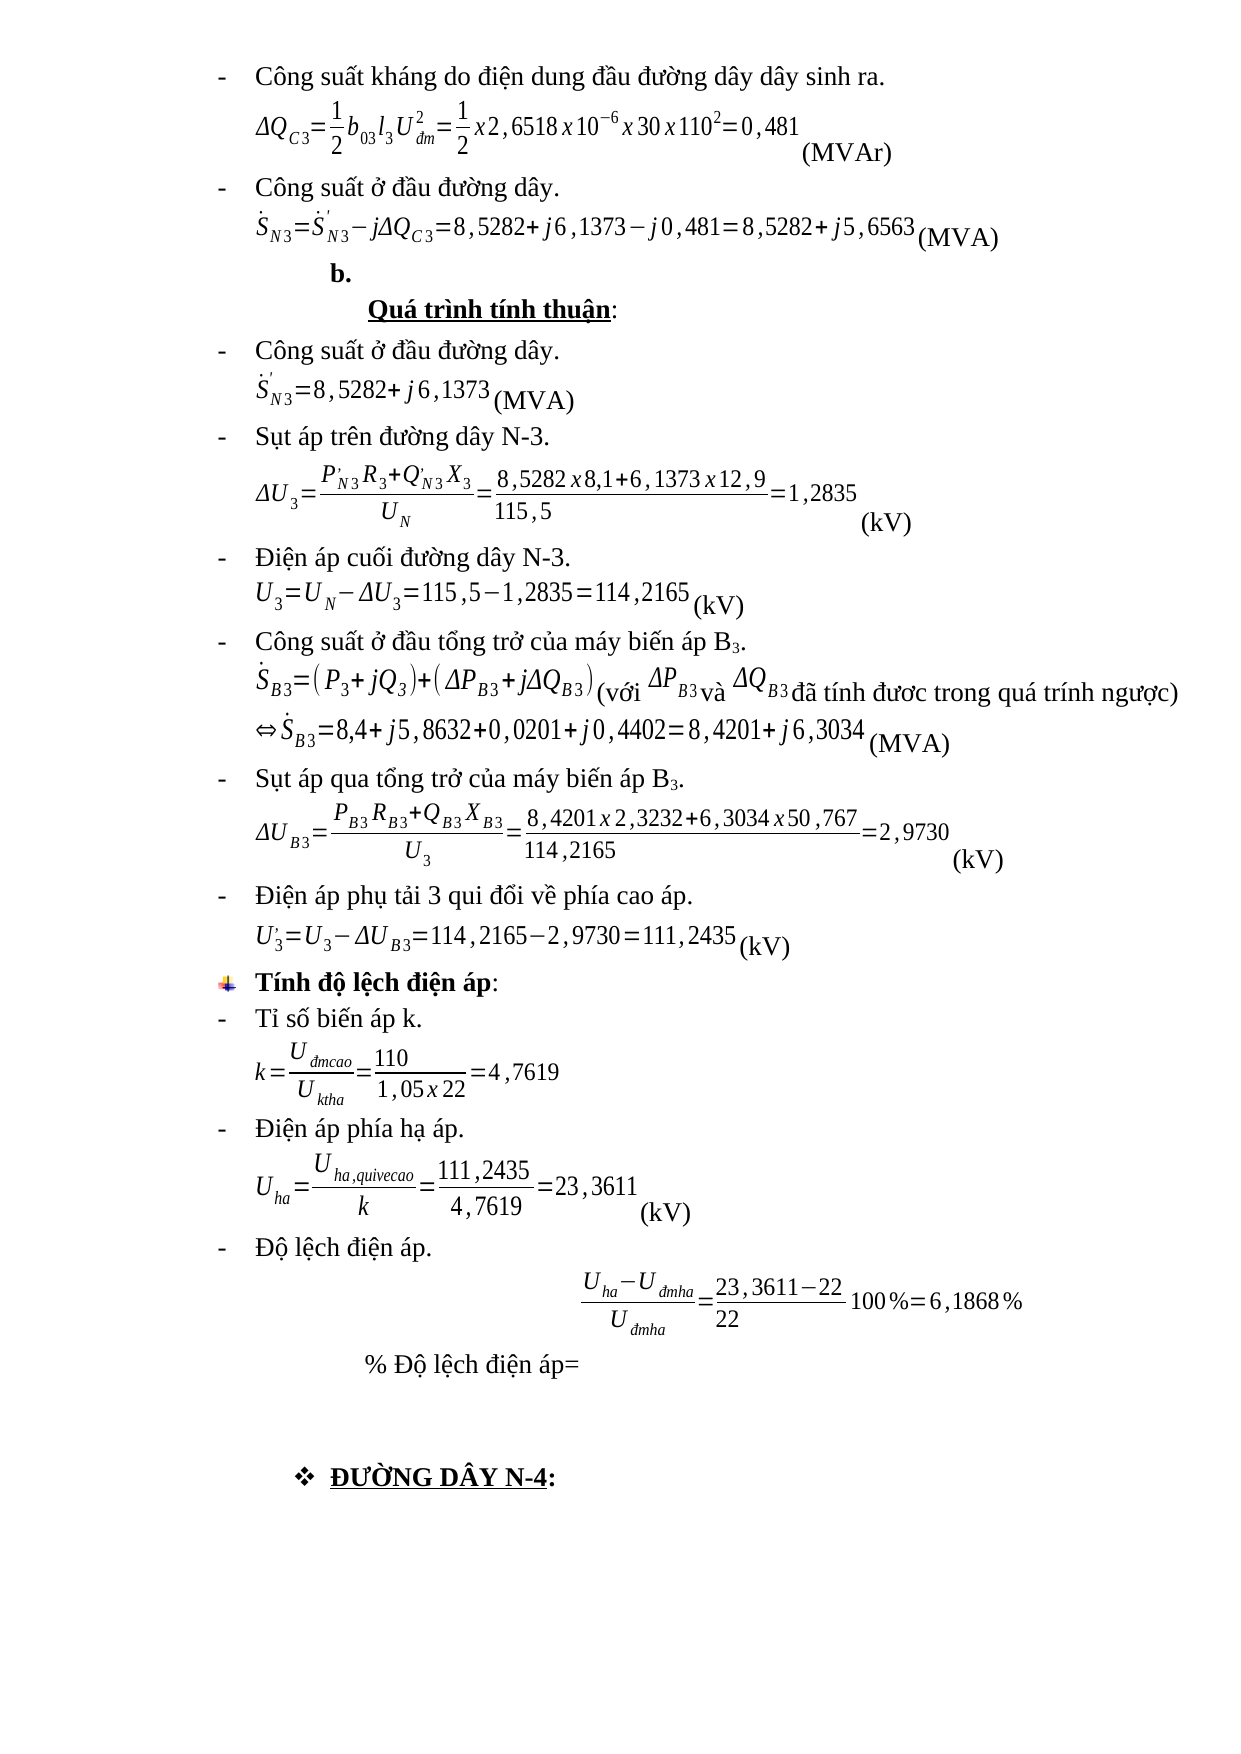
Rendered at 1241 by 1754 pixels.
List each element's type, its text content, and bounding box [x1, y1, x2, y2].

list Công suất ở đầu đường dây. [217, 334, 1210, 365]
list Quá trình tính thuận: [330, 257, 1210, 324]
list (MVA) [255, 207, 1210, 253]
list Công suất ở đầu đường dây. [217, 171, 1210, 203]
list Công suất kháng do điện dung đầu đường dây dây sinh ra. [217, 60, 1210, 91]
list (kV) [255, 577, 1210, 621]
list Tỉ số biến áp k. [217, 1002, 1210, 1033]
list Điện áp phụ tải 3 qui đổi về phía cao áp. [217, 879, 1210, 911]
list Công suất ở đầu tổng trở của máy biến áp B3. [217, 625, 1210, 656]
list Điện áp cuối đường dây N-3. [217, 541, 1210, 572]
list Điện áp phía hạ áp. [217, 1112, 1210, 1144]
list % Độ lệch điện áp= [180, 1267, 1210, 1379]
list (kV) [255, 1148, 1210, 1227]
list Sụt áp qua tổng trở của máy biến áp B3. [217, 762, 1210, 793]
list ĐƯỜNG DÂY N-4: [292, 1461, 1210, 1492]
picture [218, 974, 236, 992]
list (MVA) [255, 370, 1210, 415]
list (kV) [255, 456, 1210, 537]
list (MVAr) [255, 96, 1210, 167]
list Sụt áp trên đường dây N-3. [217, 420, 1210, 451]
list (kV) [255, 798, 1210, 875]
list Độ lệch điện áp. [217, 1231, 1210, 1262]
list Tính độ lệch điện áp: [217, 966, 1210, 997]
list (với và đã tính đươc trong quá trính ngược)(MVA) [255, 661, 1210, 758]
list (kV) [255, 915, 1210, 961]
